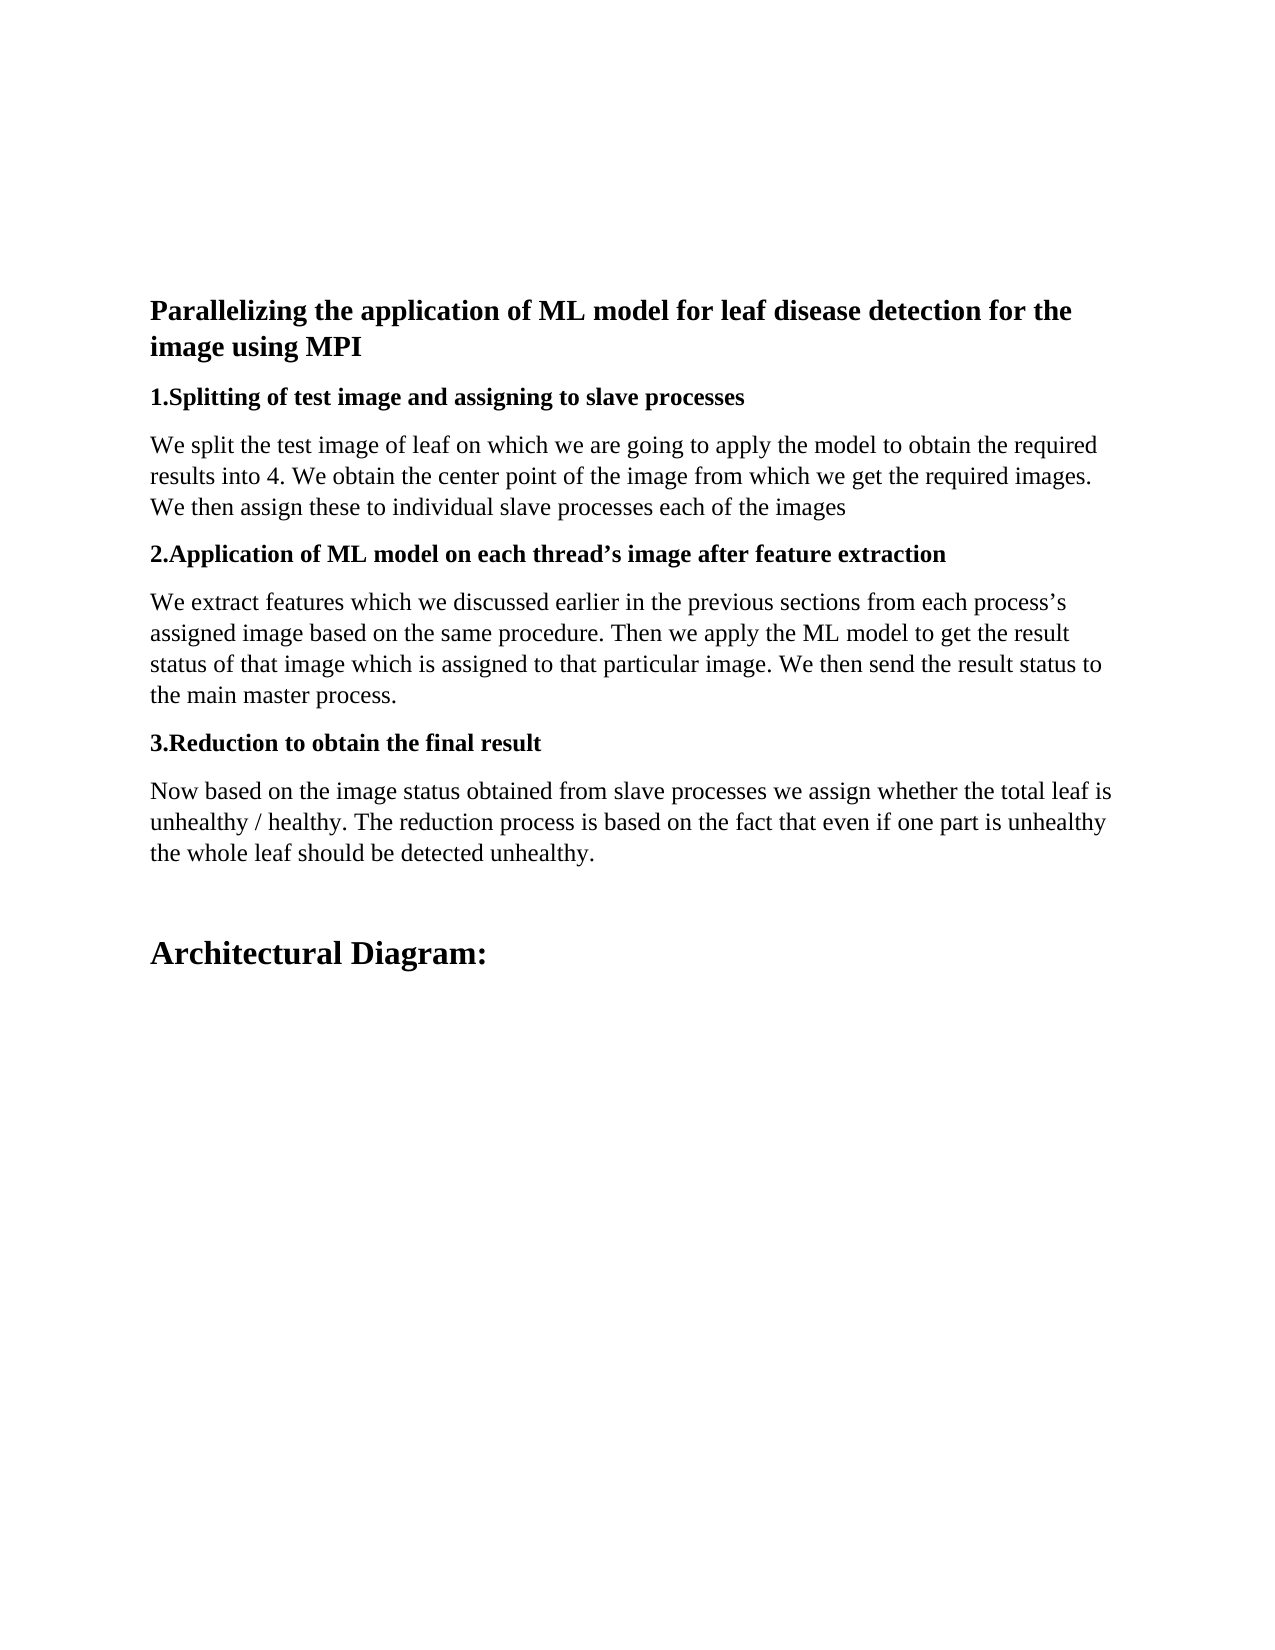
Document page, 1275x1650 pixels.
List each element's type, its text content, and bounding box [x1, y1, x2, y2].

text 2.Application of ML model on each thread’s image after feature extraction [150, 539, 1125, 568]
text Architectural Diagram: [150, 933, 1125, 972]
text We extract features which we discussed earlier in the previous sections from each process’s assigned image based on the same procedure. Then we apply the ML model to get the result status of that image which is assigned to that particular image. We then send the result status to the main master process. [150, 587, 1125, 709]
text We split the test image of leaf on which we are going to apply the model to obtain the required results into 4. We obtain the center point of the image from which we get the required images. We then assign these to individual slave processes each of the images [150, 430, 1125, 521]
text 1.Splitting of test image and assigning to slave processes [150, 382, 1125, 411]
text Now based on the image status obtained from slave processes we assign whether the total leaf is unhealthy / healthy. The reduction process is based on the fact that even if one part is unhealthy the whole leaf should be detected unhealthy. [150, 776, 1125, 867]
text 3.Reduction to obtain the final result [150, 728, 1125, 757]
text Parallelizing the application of ML model for leaf disease detection for the image using MPI [150, 293, 1125, 363]
